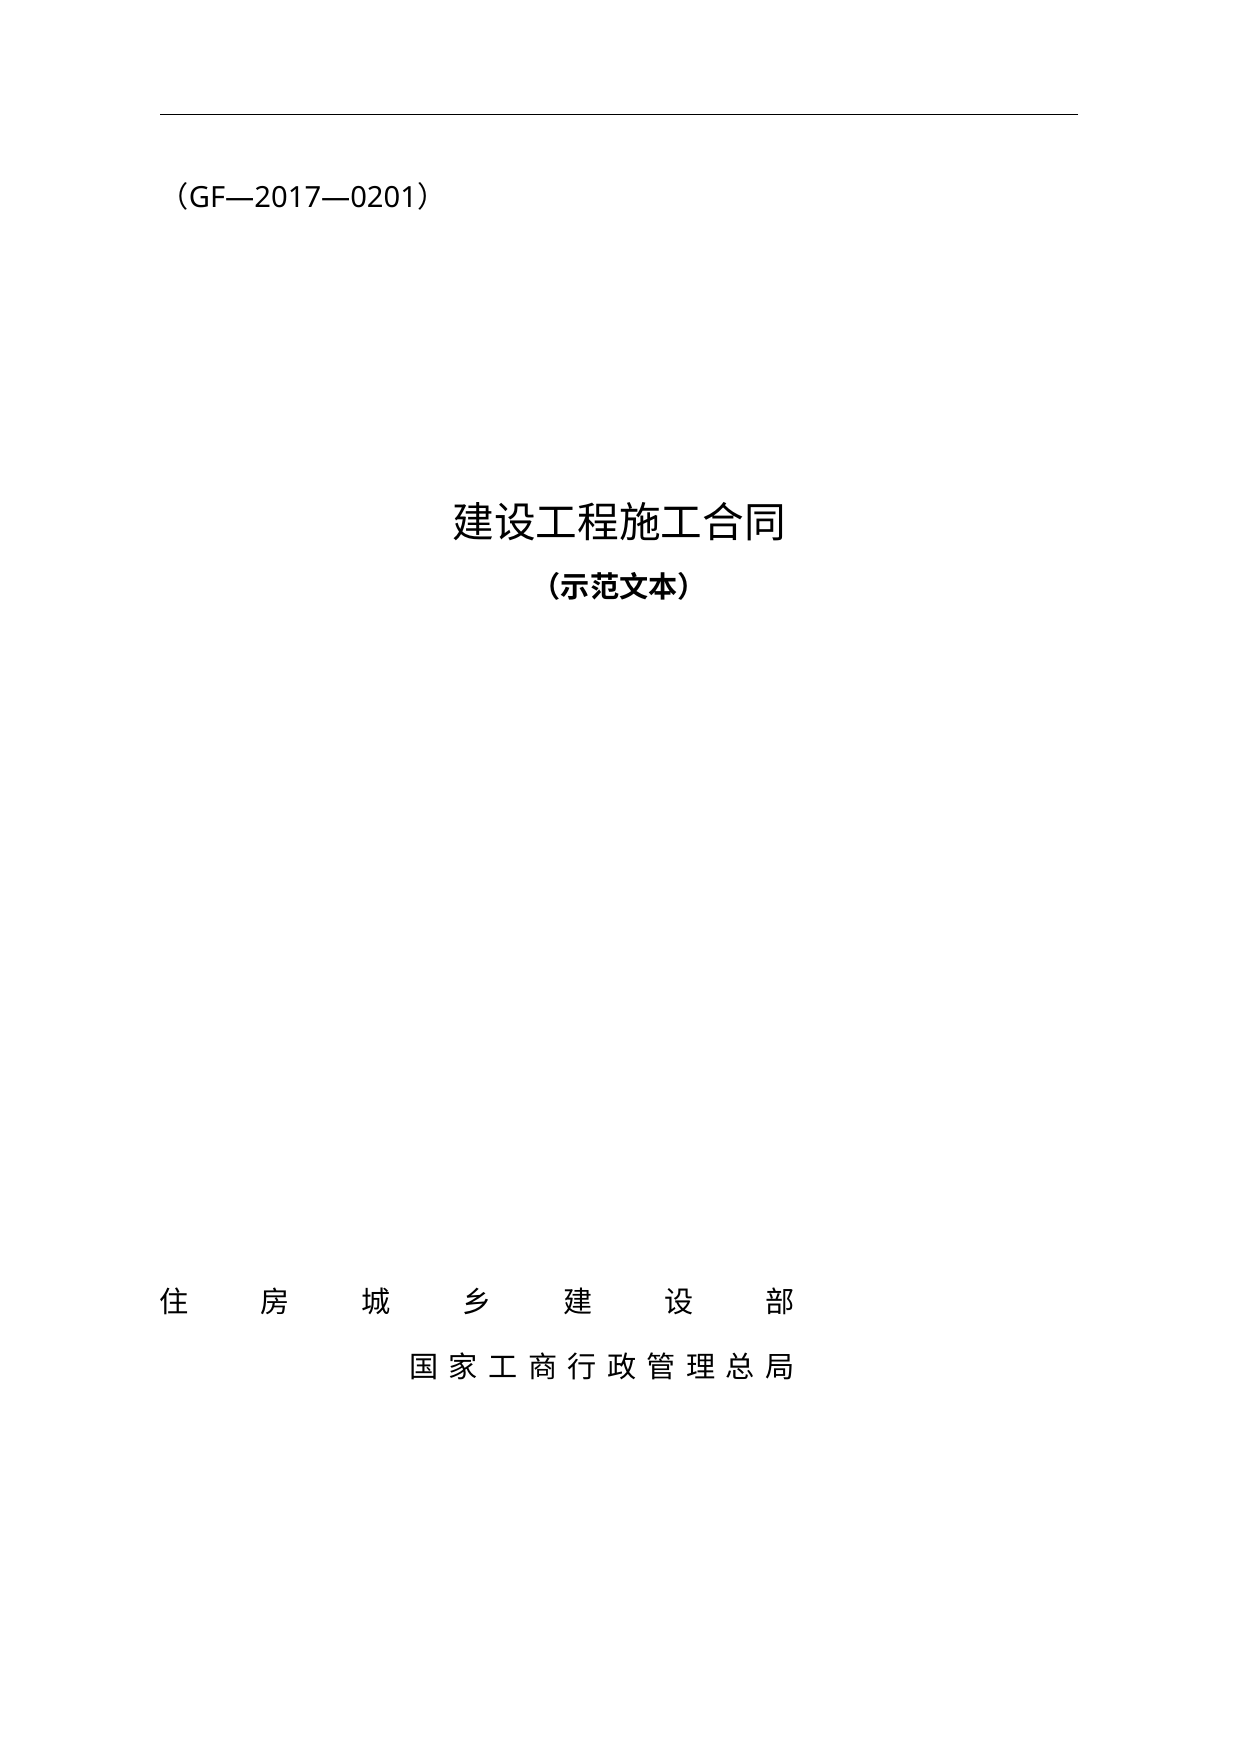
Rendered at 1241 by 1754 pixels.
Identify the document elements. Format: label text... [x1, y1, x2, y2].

text （GF—2017—0201） [159, 162, 1078, 227]
text 建设工程施工合同 （示范文本） [159, 487, 1078, 617]
text 住房城乡建设部 [159, 1267, 795, 1332]
text 国家工商行政管理总局 [159, 1332, 795, 1397]
